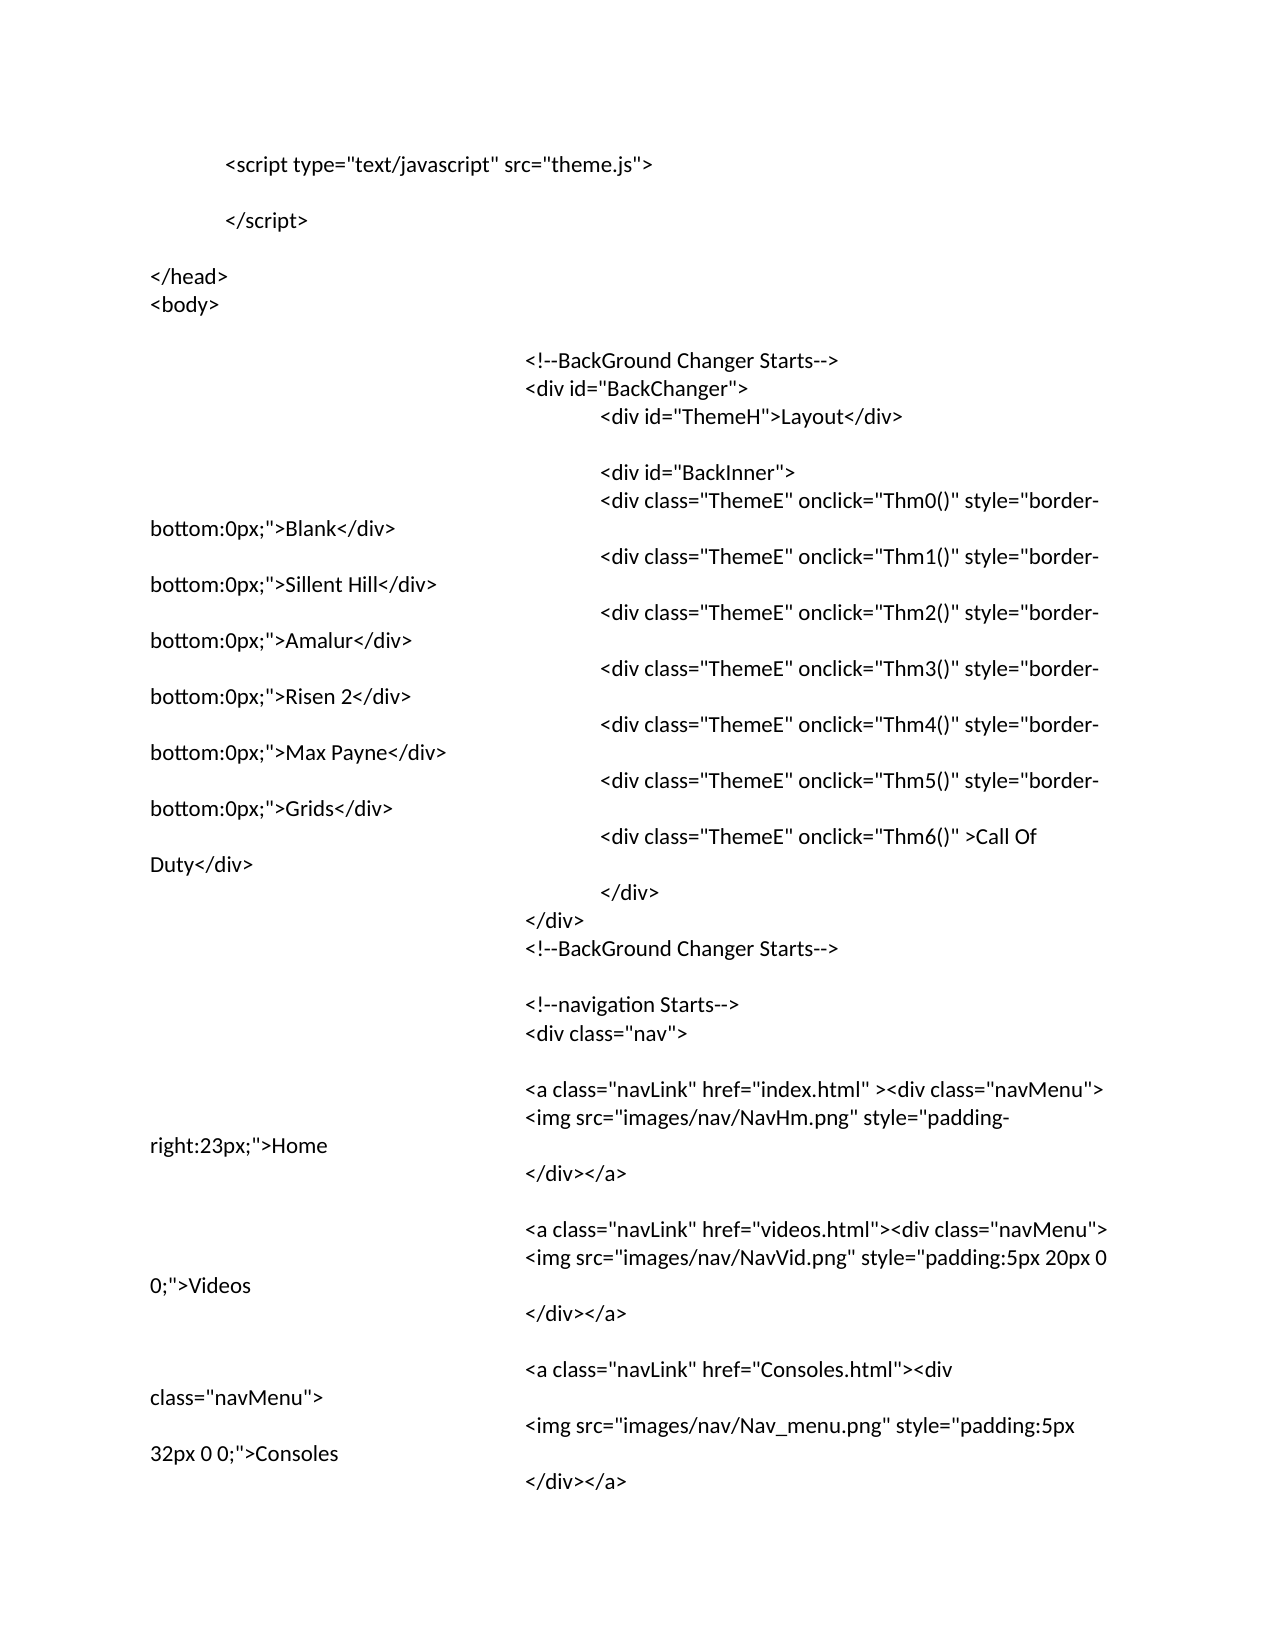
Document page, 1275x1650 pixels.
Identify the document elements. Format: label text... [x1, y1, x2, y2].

text <img src="images/nav/Nav_menu.png" style="padding:5px 32px 0 0;">Consoles [150, 1411, 1125, 1467]
text <div class="ThemeE" onclick="Thm3()" style="border-bottom:0px;">Risen 2</div> [150, 654, 1125, 710]
text <a class="navLink" href="videos.html"><div class="navMenu"> [150, 1215, 1125, 1243]
text <img src="images/nav/NavHm.png" style="padding-right:23px;">Home [150, 1103, 1125, 1159]
text <div class="ThemeE" onclick="Thm0()" style="border-bottom:0px;">Blank</div> [150, 486, 1125, 542]
text <div class="ThemeE" onclick="Thm6()" >Call Of Duty</div> [150, 822, 1125, 878]
text <a class="navLink" href="index.html" ><div class="navMenu"> [150, 1075, 1125, 1103]
text </div> [150, 907, 1125, 934]
text <a class="navLink" href="Consoles.html"><div class="navMenu"> [150, 1355, 1125, 1411]
text <script type="text/javascript" src="theme.js"> [150, 150, 1125, 178]
text </div></a> [150, 1159, 1125, 1187]
text </head> [150, 262, 1125, 290]
text <!--BackGround Changer Starts--> [150, 934, 1125, 963]
text <div class="ThemeE" onclick="Thm2()" style="border-bottom:0px;">Amalur</div> [150, 598, 1125, 654]
text <!--BackGround Changer Starts--> [150, 346, 1125, 374]
text <body> [150, 290, 1125, 318]
text </div></a> [150, 1467, 1125, 1495]
text <div id="ThemeH">Layout</div> [150, 402, 1125, 430]
text <div id="BackInner"> [150, 458, 1125, 486]
text <div class="ThemeE" onclick="Thm1()" style="border-bottom:0px;">Sillent Hill</div> [150, 542, 1125, 598]
text <div class="ThemeE" onclick="Thm4()" style="border-bottom:0px;">Max Payne</div> [150, 710, 1125, 766]
text <div class="nav"> [150, 1019, 1125, 1047]
text </script> [150, 206, 1125, 234]
text </div></a> [150, 1299, 1125, 1327]
text </div> [150, 878, 1125, 907]
text <div id="BackChanger"> [150, 374, 1125, 402]
text <div class="ThemeE" onclick="Thm5()" style="border-bottom:0px;">Grids</div> [150, 766, 1125, 822]
text <img src="images/nav/NavVid.png" style="padding:5px 20px 0 0;">Videos [150, 1243, 1125, 1299]
text <!--navigation Starts--> [150, 991, 1125, 1019]
